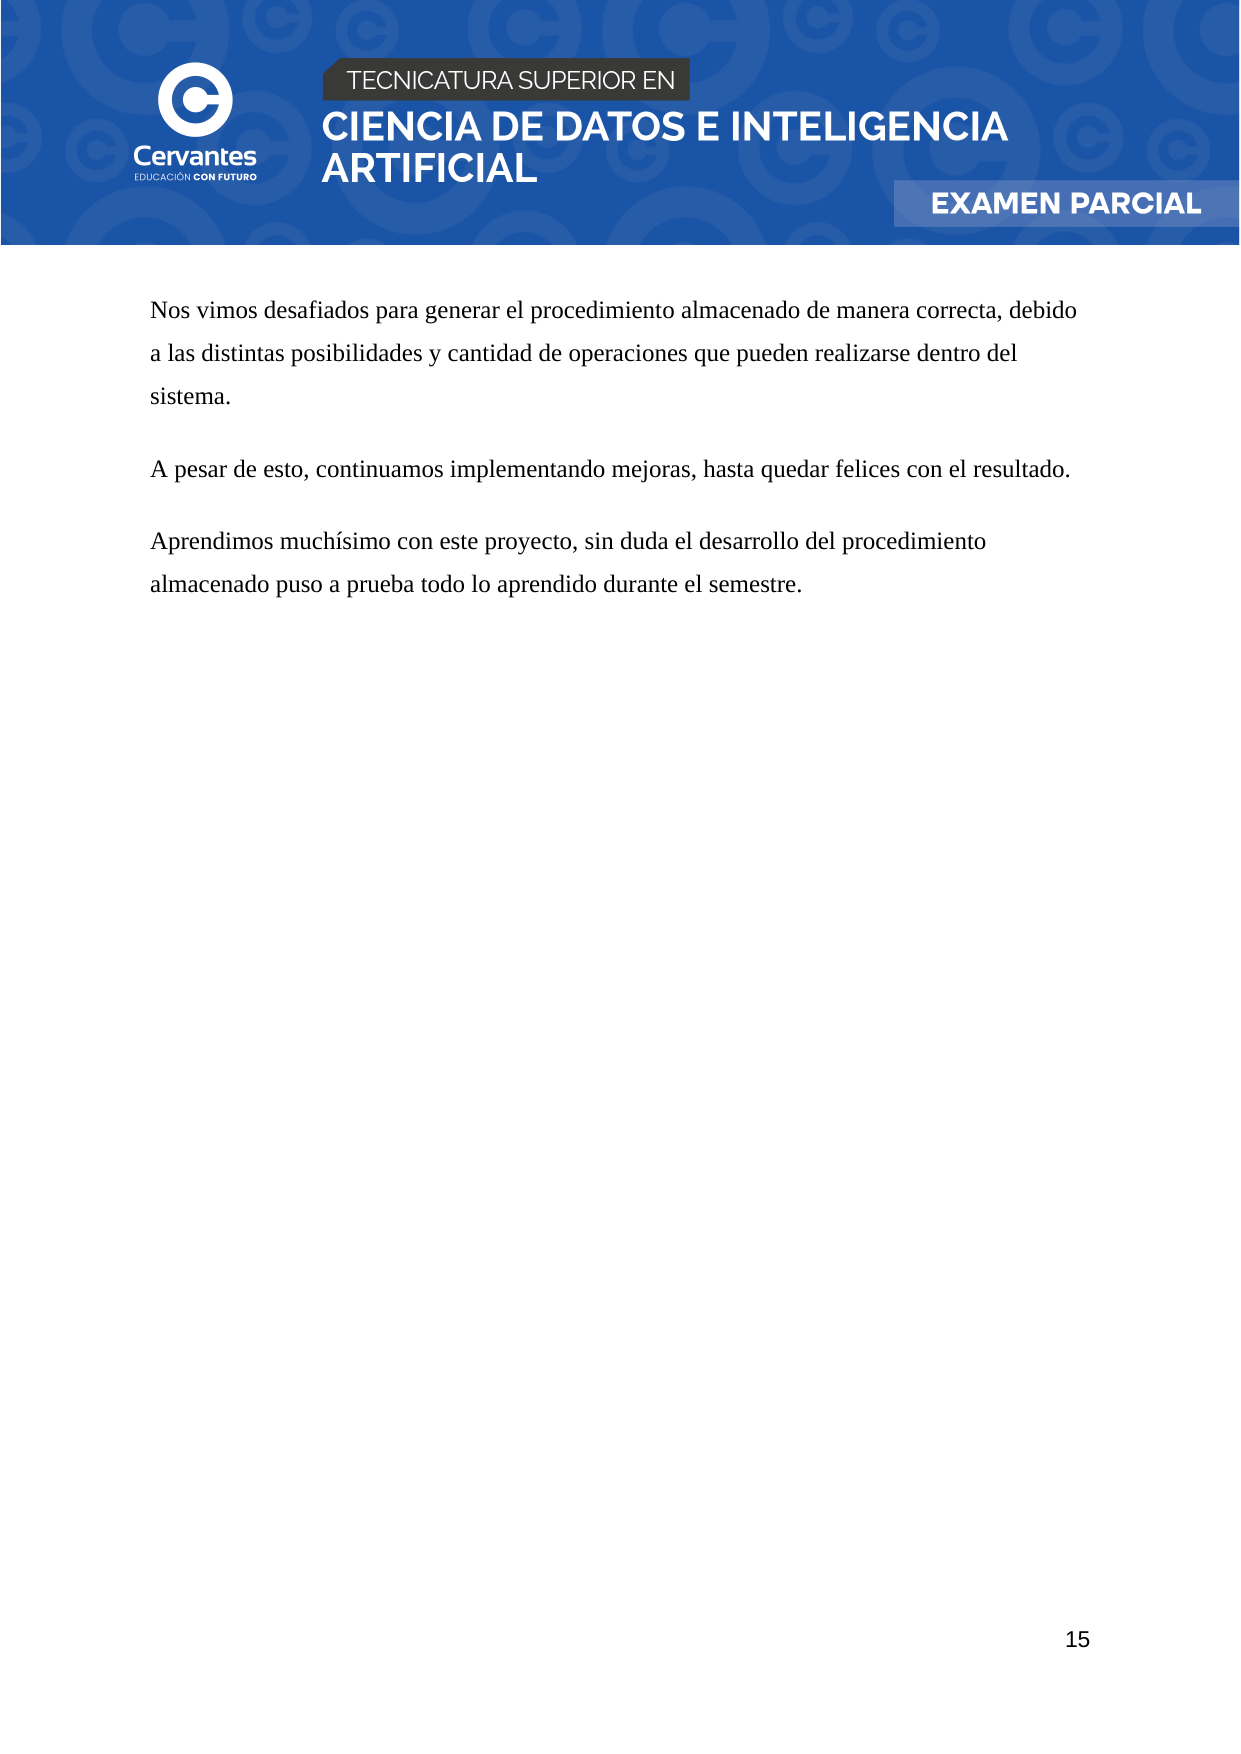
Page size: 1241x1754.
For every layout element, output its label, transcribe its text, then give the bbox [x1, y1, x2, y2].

text Aprendimos muchísimo con este proyecto, sin duda el desarrollo del procedimiento almacenado puso a prueba todo lo aprendido durante el semestre. [150, 526, 1090, 598]
text Nos vimos desafiados para generar el procedimiento almacenado de manera correcta, debido a las distintas posibilidades y cantidad de operaciones que pueden realizarse dentro del sistema. [150, 295, 1090, 410]
picture [0, 0, 1240, 245]
text A pesar de esto, continuamos implementando mejoras, hasta quedar felices con el resultado. [150, 454, 1090, 482]
